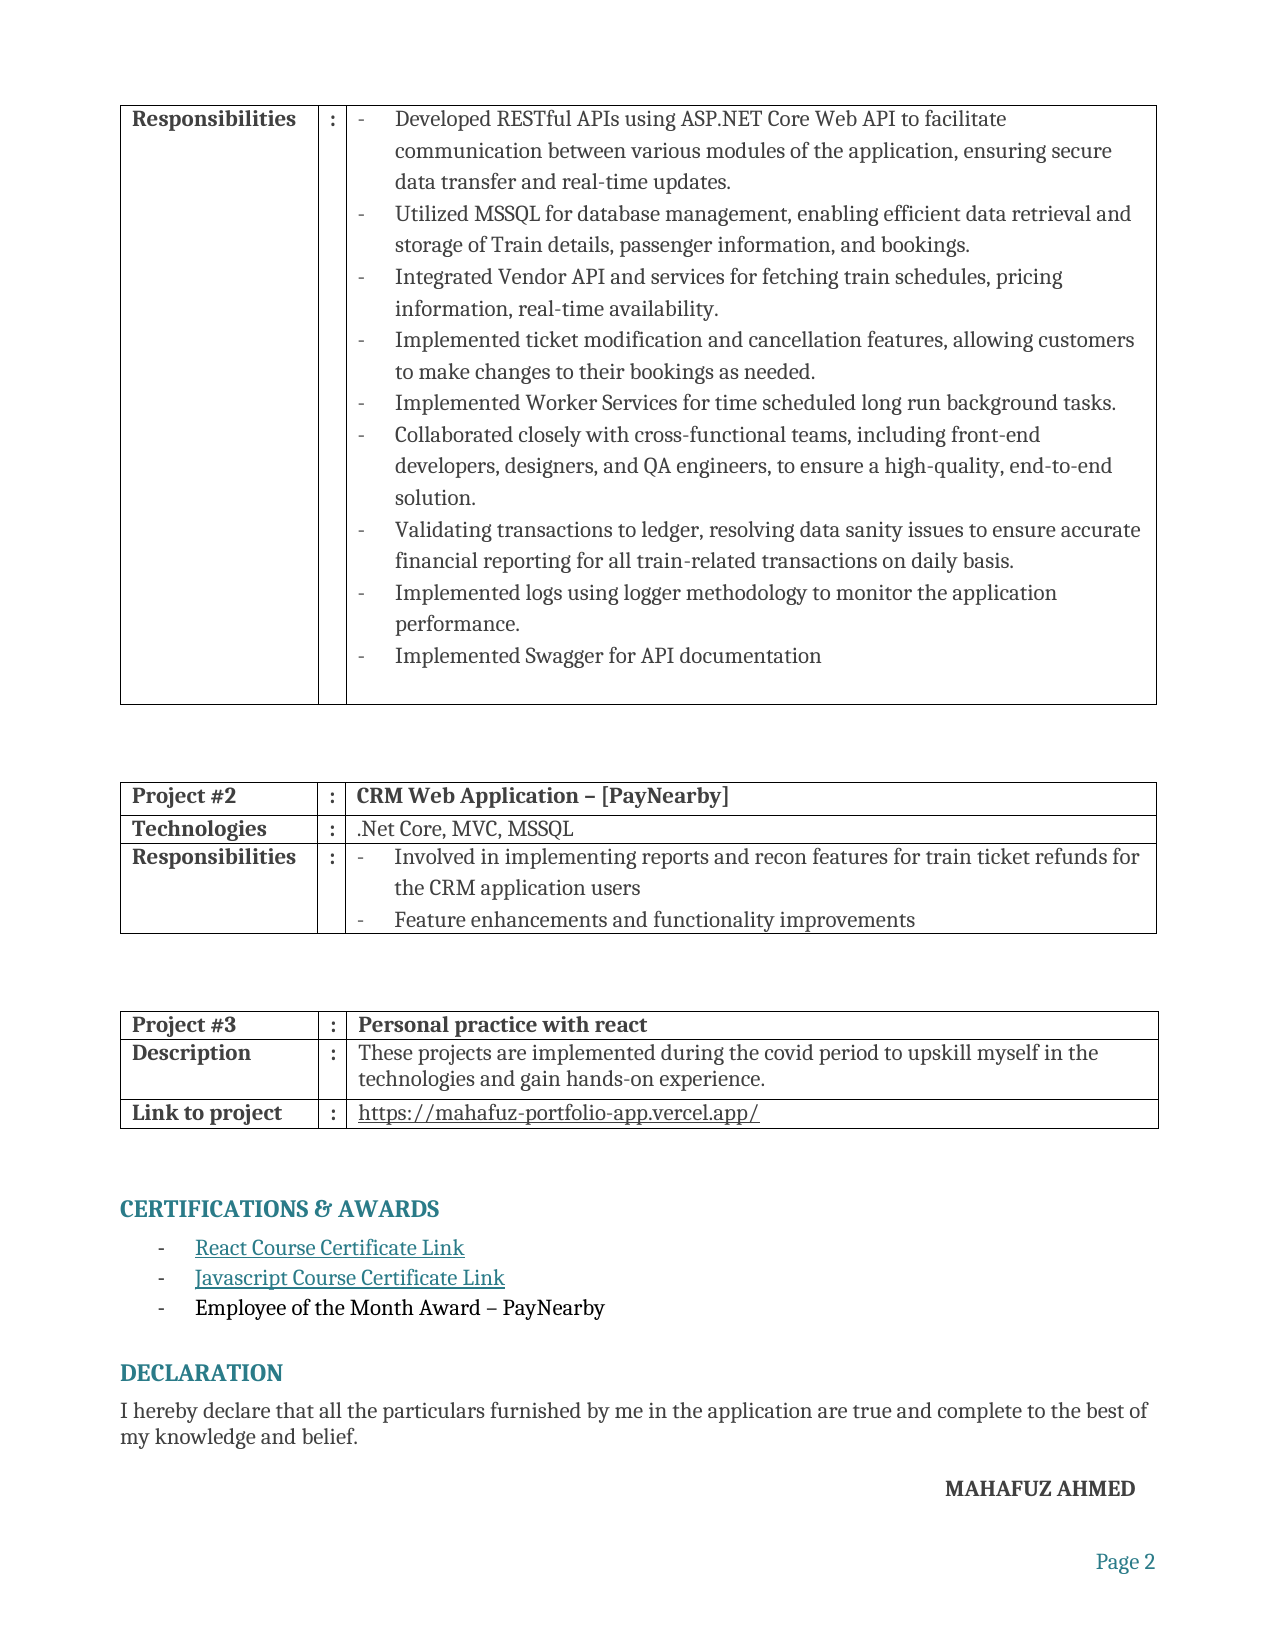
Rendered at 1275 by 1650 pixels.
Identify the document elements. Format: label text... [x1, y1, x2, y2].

table_cell Link to project [121, 1100, 318, 1127]
list Employee of the Month Award – PayNearby [157, 1295, 1155, 1321]
text I hereby declare that all the particulars furnished by me in the application are true and complete to the best of my knowledge and belief. [120, 1398, 1155, 1450]
table_cell Technologies [121, 816, 317, 842]
list React Course Certificate Link [157, 1234, 1155, 1261]
table_cell : [319, 106, 346, 704]
table_cell These projects are implemented during the covid period to upskill myself in the technologies and gain hands-on experience. [347, 1040, 1158, 1098]
table_header Personal practice with react [347, 1012, 1158, 1039]
table_cell .Net Core, MVC, MSSQL [346, 816, 1156, 842]
table_cell : [319, 1040, 346, 1098]
subtitle DECLARATION [120, 1358, 1155, 1387]
table_header : [318, 783, 345, 815]
table_header CRM Web Application – [PayNearby] [346, 783, 1156, 815]
table_cell : [318, 844, 345, 933]
table_cell Description [121, 1040, 318, 1098]
subtitle CERTIFICATIONS & AWARDS [120, 1195, 1155, 1224]
table_cell Developed RESTful APIs using ASP.NET Core Web API to facilitate communication between various modules of the application, ensuring secure data transfer and real-time updates. Utilized MSSQL for database management, enabling efficient data retrieval and storage of Train details, passenger information, and bookings. Integrated Vendor API and services for fetching train schedules, pricing information, real-time availability. Implemented ticket modification and cancellation features, allowing customers to make changes to their bookings as needed. Implemented Worker Services for time scheduled long run background tasks. Collaborated closely with cross-functional teams, including front-end developers, designers, and QA engineers, to ensure a high-quality, end-to-end solution. Validating transactions to ledger, resolving data sanity issues to ensure accurate financial reporting for all train‑related transactions on daily basis. Implemented logs using logger methodology to monitor the application performance. Implemented Swagger for API documentation [347, 106, 1156, 704]
table_cell Responsibilities [121, 844, 317, 933]
table_cell : [318, 816, 345, 842]
table_header Project #3 [121, 1012, 318, 1039]
table_header Project #2 [121, 783, 317, 815]
table_cell Involved in implementing reports and recon features for train ticket refunds for the CRM application users Feature enhancements and functionality improvements [346, 844, 1156, 933]
list Javascript Course Certificate Link [157, 1265, 1155, 1291]
table_cell Responsibilities [121, 106, 318, 704]
table_header : [319, 1012, 346, 1039]
table_cell https://mahafuz-portfolio-app.vercel.app/ [347, 1100, 1158, 1127]
text MAHAFUZ AHMED [870, 1475, 1155, 1502]
table_cell : [319, 1100, 346, 1127]
